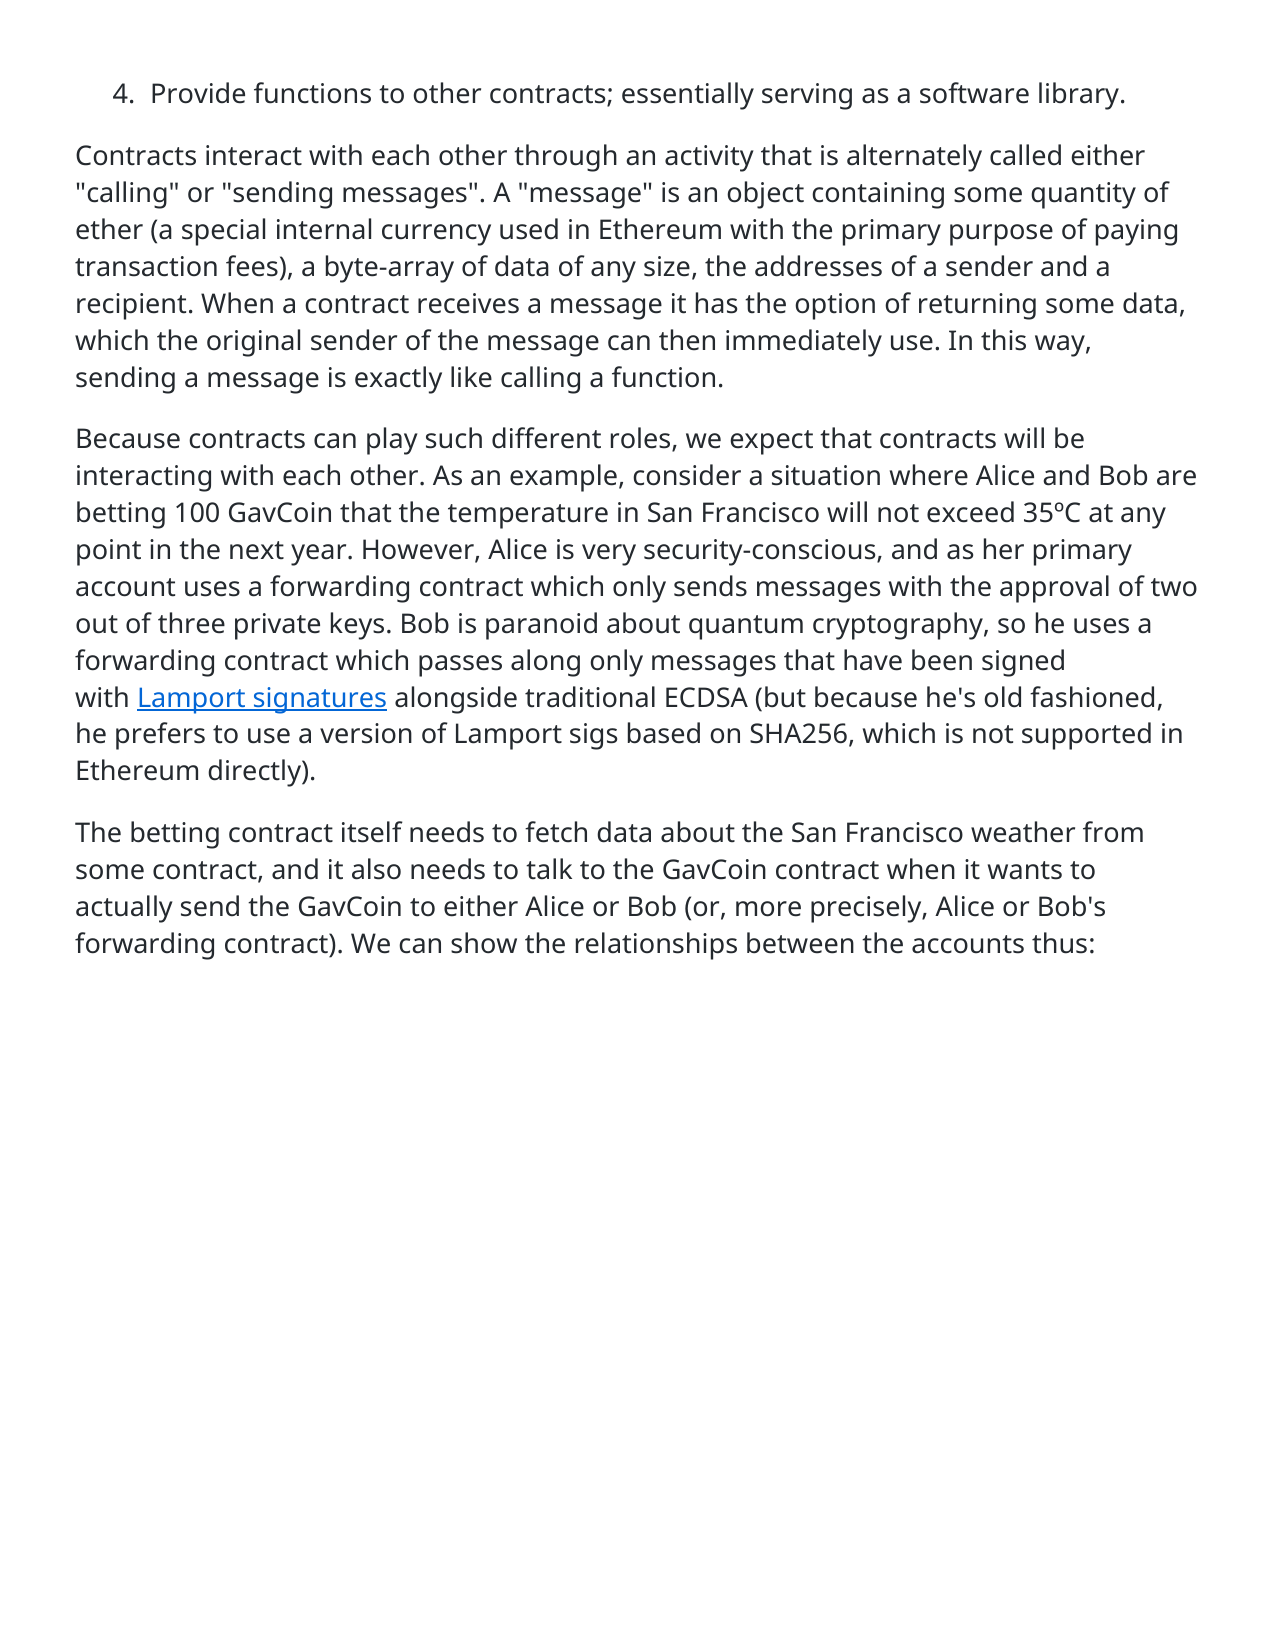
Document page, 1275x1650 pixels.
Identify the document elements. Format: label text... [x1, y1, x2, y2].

list Provide functions to other contracts; essentially serving as a software library. [112, 75, 1200, 112]
text Contracts interact with each other through an activity that is alternately called either "calling" or "sending messages". A "message" is an object containing some quantity of ether (a special internal currency used in Ethereum with the primary purpose of paying transaction fees), a byte-array of data of any size, the addresses of a sender and a recipient. When a contract receives a message it has the option of returning some data, which the original sender of the message can then immediately use. In this way, sending a message is exactly like calling a function. [75, 137, 1200, 395]
text Because contracts can play such different roles, we expect that contracts will be interacting with each other. As an example, consider a situation where Alice and Bob are betting 100 GavCoin that the temperature in San Francisco will not exceed 35ºC at any point in the next year. However, Alice is very security-conscious, and as her primary account uses a forwarding contract which only sends messages with the approval of two out of three private keys. Bob is paranoid about quantum cryptography, so he uses a forwarding contract which passes along only messages that have been signed with Lamport signatures alongside traditional ECDSA (but because he's old fashioned, he prefers to use a version of Lamport sigs based on SHA256, which is not supported in Ethereum directly). [75, 420, 1200, 789]
text The betting contract itself needs to fetch data about the San Francisco weather from some contract, and it also needs to talk to the GavCoin contract when it wants to actually send the GavCoin to either Alice or Bob (or, more precisely, Alice or Bob's forwarding contract). We can show the relationships between the accounts thus: [75, 814, 1200, 961]
